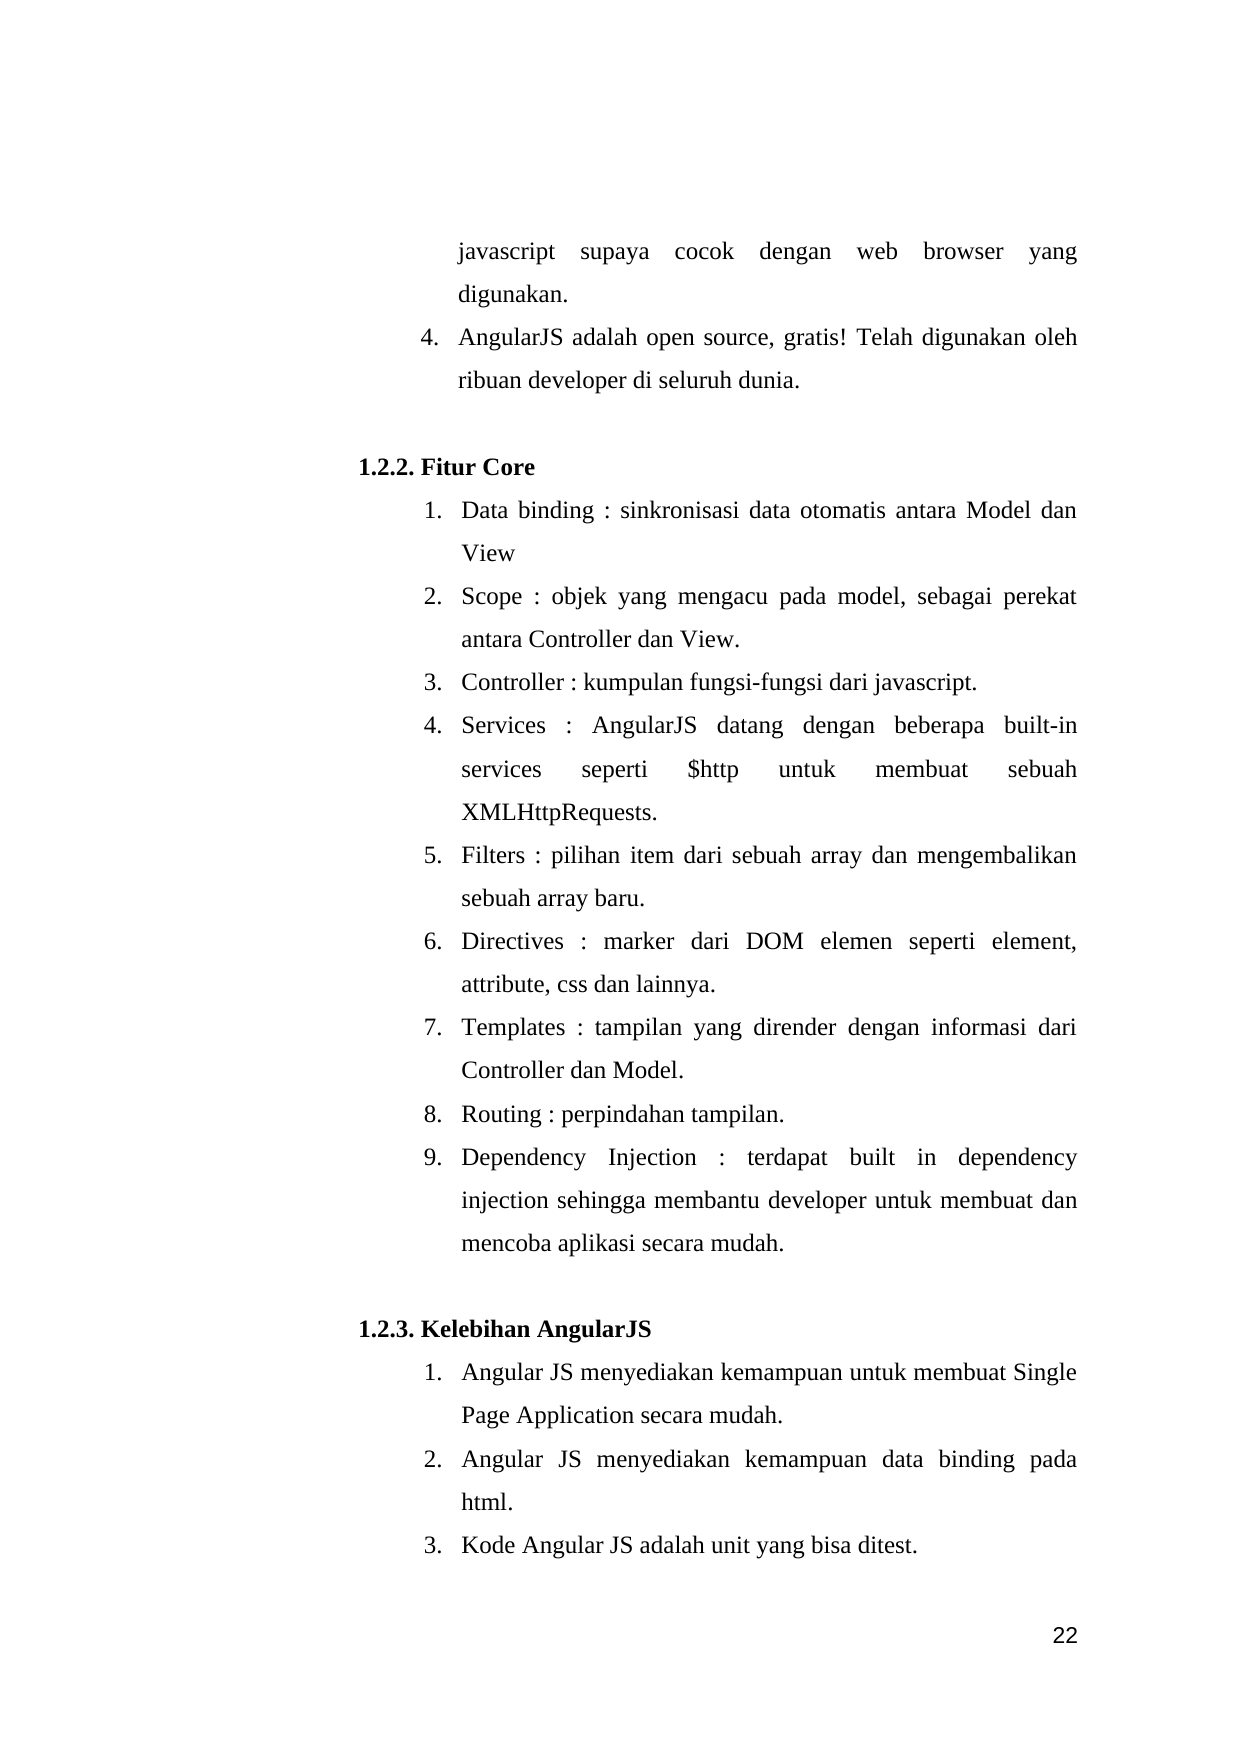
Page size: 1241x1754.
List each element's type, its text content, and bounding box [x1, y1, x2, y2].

list AngularJS adalah open source, gratis! Telah digunakan oleh ribuan developer di seluruh dunia. [420, 322, 1078, 394]
list Templates : tampilan yang dirender dengan informasi dari Controller dan Model. [424, 1012, 1078, 1084]
list Dependency Injection : terdapat built in dependency injection sehingga membantu developer untuk membuat dan mencoba aplikasi secara mudah. [424, 1142, 1078, 1257]
list Routing : perpindahan tampilan. [424, 1099, 1078, 1127]
text 1.2.3. Kelebihan AngularJS [358, 1314, 1078, 1343]
list Directives : marker dari DOM elemen seperti element, attribute, css dan lainnya. [424, 926, 1078, 998]
list Data binding : sinkronisasi data otomatis antara Model dan View [424, 495, 1078, 567]
list Angular JS menyediakan kemampuan data binding pada html. [424, 1444, 1078, 1516]
text 1.2.2. Fitur Core [358, 452, 1078, 481]
list Controller : kumpulan fungsi-fungsi dari javascript. [424, 667, 1078, 696]
list Filters : pilihan item dari sebuah array dan mengembalikan sebuah array baru. [424, 840, 1078, 912]
list Angular JS menyediakan kemampuan untuk membuat Single Page Application secara mudah. [424, 1357, 1078, 1429]
list Scope : objek yang mengacu pada model, sebagai perekat antara Controller dan View. [424, 581, 1078, 653]
list Kode Angular JS adalah unit yang bisa ditest. [424, 1530, 1078, 1559]
list Services : AngularJS datang dengan beberapa built-in services seperti $http untuk membuat sebuah XMLHttpRequests. [424, 711, 1078, 826]
